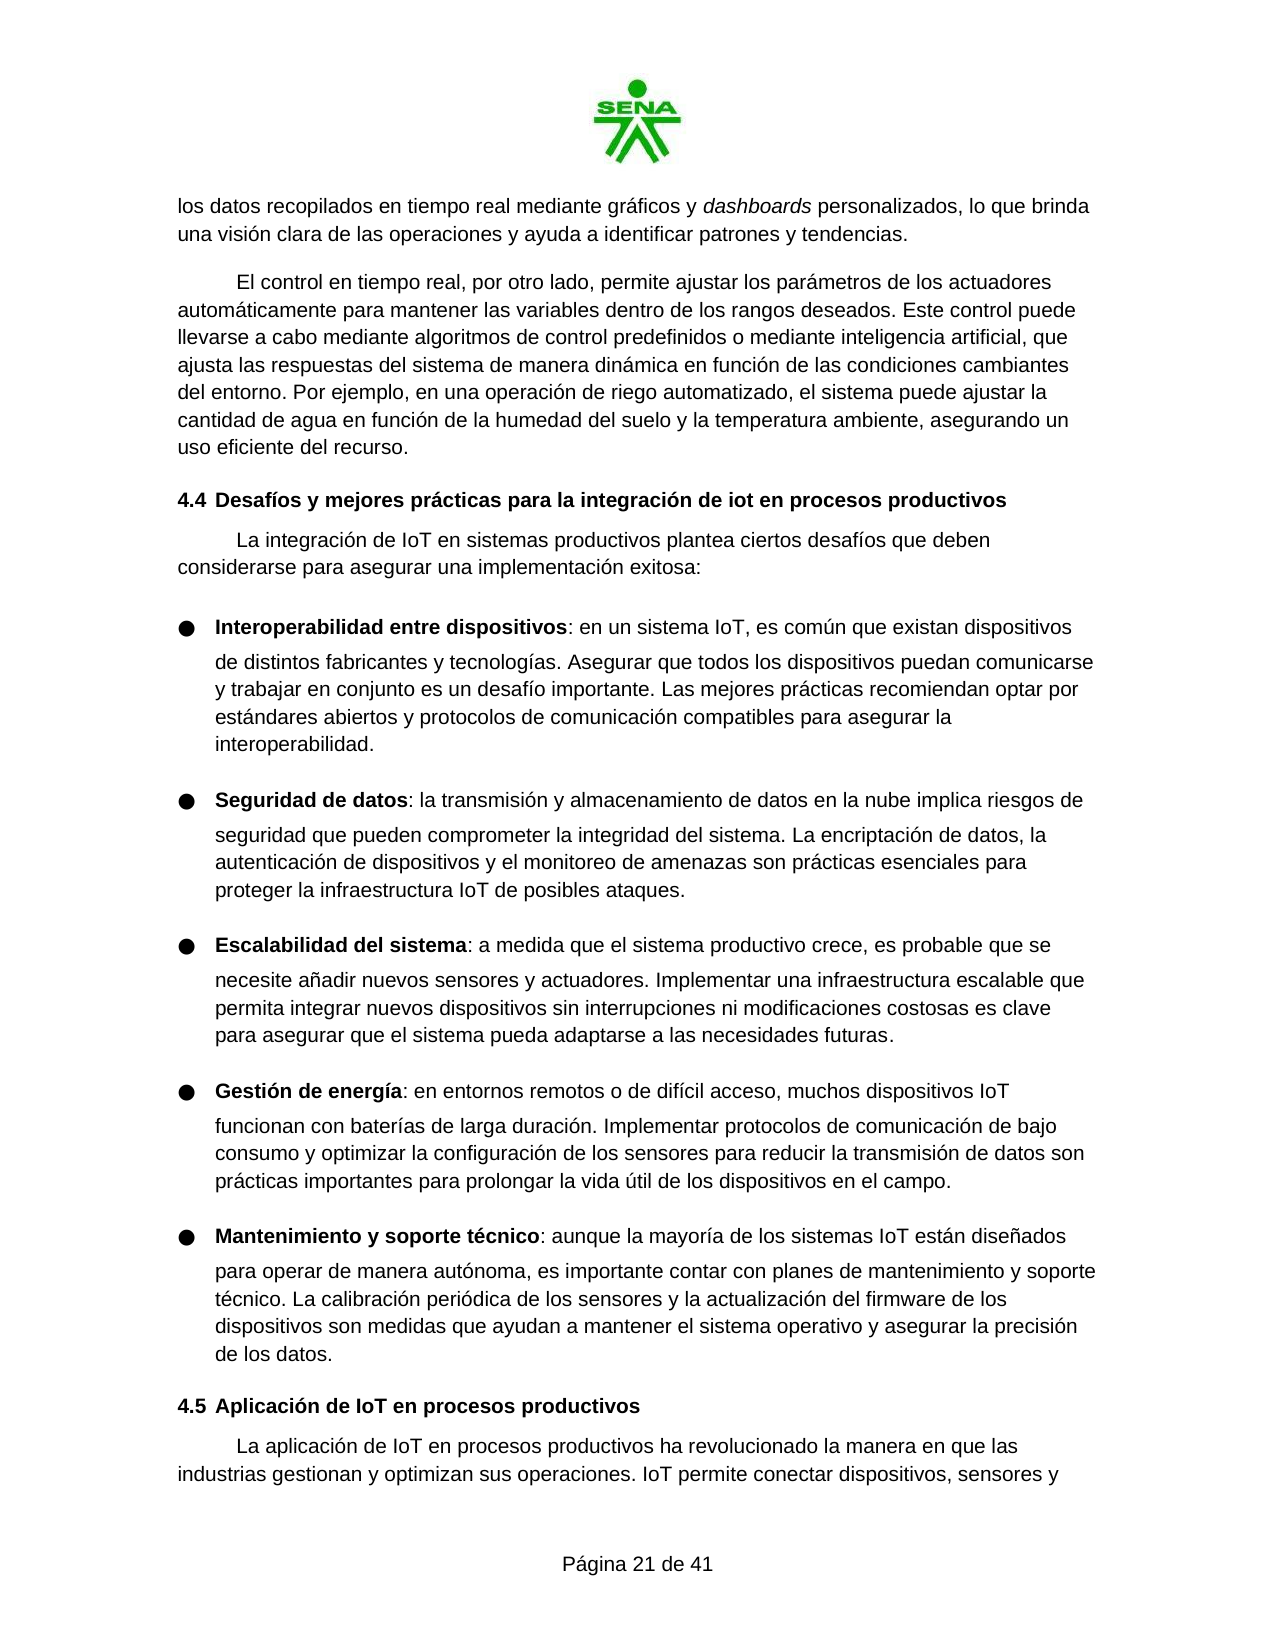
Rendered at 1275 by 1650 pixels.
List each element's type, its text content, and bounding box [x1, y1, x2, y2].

list Interoperabilidad entre dispositivos: en un sistema IoT, es común que existan dispositivos de distintos fabricantes y tecnologías. Asegurar que todos los dispositivos puedan comunicarse y trabajar en conjunto es un desafío importante. Las mejores prácticas recomiendan optar por estándares abiertos y protocolos de comunicación compatibles para asegurar la interoperabilidad. [177, 603, 1098, 756]
text El control en tiempo real, por otro lado, permite ajustar los parámetros de los actuadores automáticamente para mantener las variables dentro de los rangos deseados. Este control puede llevarse a cabo mediante algoritmos de control predefinidos o mediante inteligencia artificial, que ajusta las respuestas del sistema de manera dinámica en función de las condiciones cambiantes del entorno. Por ejemplo, en una operación de riego automatizado, el sistema puede ajustar la cantidad de agua en función de la humedad del suelo y la temperatura ambiente, asegurando un uso eficiente del recurso​​. [177, 270, 1098, 459]
list Seguridad de datos: la transmisión y almacenamiento de datos en la nube implica riesgos de seguridad que pueden comprometer la integridad del sistema. La encriptación de datos, la autenticación de dispositivos y el monitoreo de amenazas son prácticas esenciales para proteger la infraestructura IoT de posibles ataques. [177, 776, 1098, 902]
list Escalabilidad del sistema: a medida que el sistema productivo crece, es probable que se necesite añadir nuevos sensores y actuadores. Implementar una infraestructura escalable que permita integrar nuevos dispositivos sin interrupciones ni modificaciones costosas es clave para asegurar que el sistema pueda adaptarse a las necesidades futuras​​. [177, 922, 1098, 1047]
text La integración de IoT en sistemas productivos plantea ciertos desafíos que deben considerarse para asegurar una implementación exitosa: [177, 528, 1098, 579]
list Mantenimiento y soporte técnico: aunque la mayoría de los sistemas IoT están diseñados para operar de manera autónoma, es importante contar con planes de mantenimiento y soporte técnico. La calibración periódica de los sensores y la actualización del firmware de los dispositivos son medidas que ayudan a mantener el sistema operativo y asegurar la precisión de los datos. [177, 1213, 1098, 1365]
subtitle Aplicación de IoT en procesos productivos [177, 1394, 1098, 1418]
picture [588, 73, 687, 171]
subtitle Desafíos y mejores prácticas para la integración de iot en procesos productivos [177, 488, 1098, 512]
list Gestión de energía: en entornos remotos o de difícil acceso, muchos dispositivos IoT funcionan con baterías de larga duración. Implementar protocolos de comunicación de bajo consumo y optimizar la configuración de los sensores para reducir la transmisión de datos son prácticas importantes para prolongar la vida útil de los dispositivos en el campo. [177, 1067, 1098, 1192]
